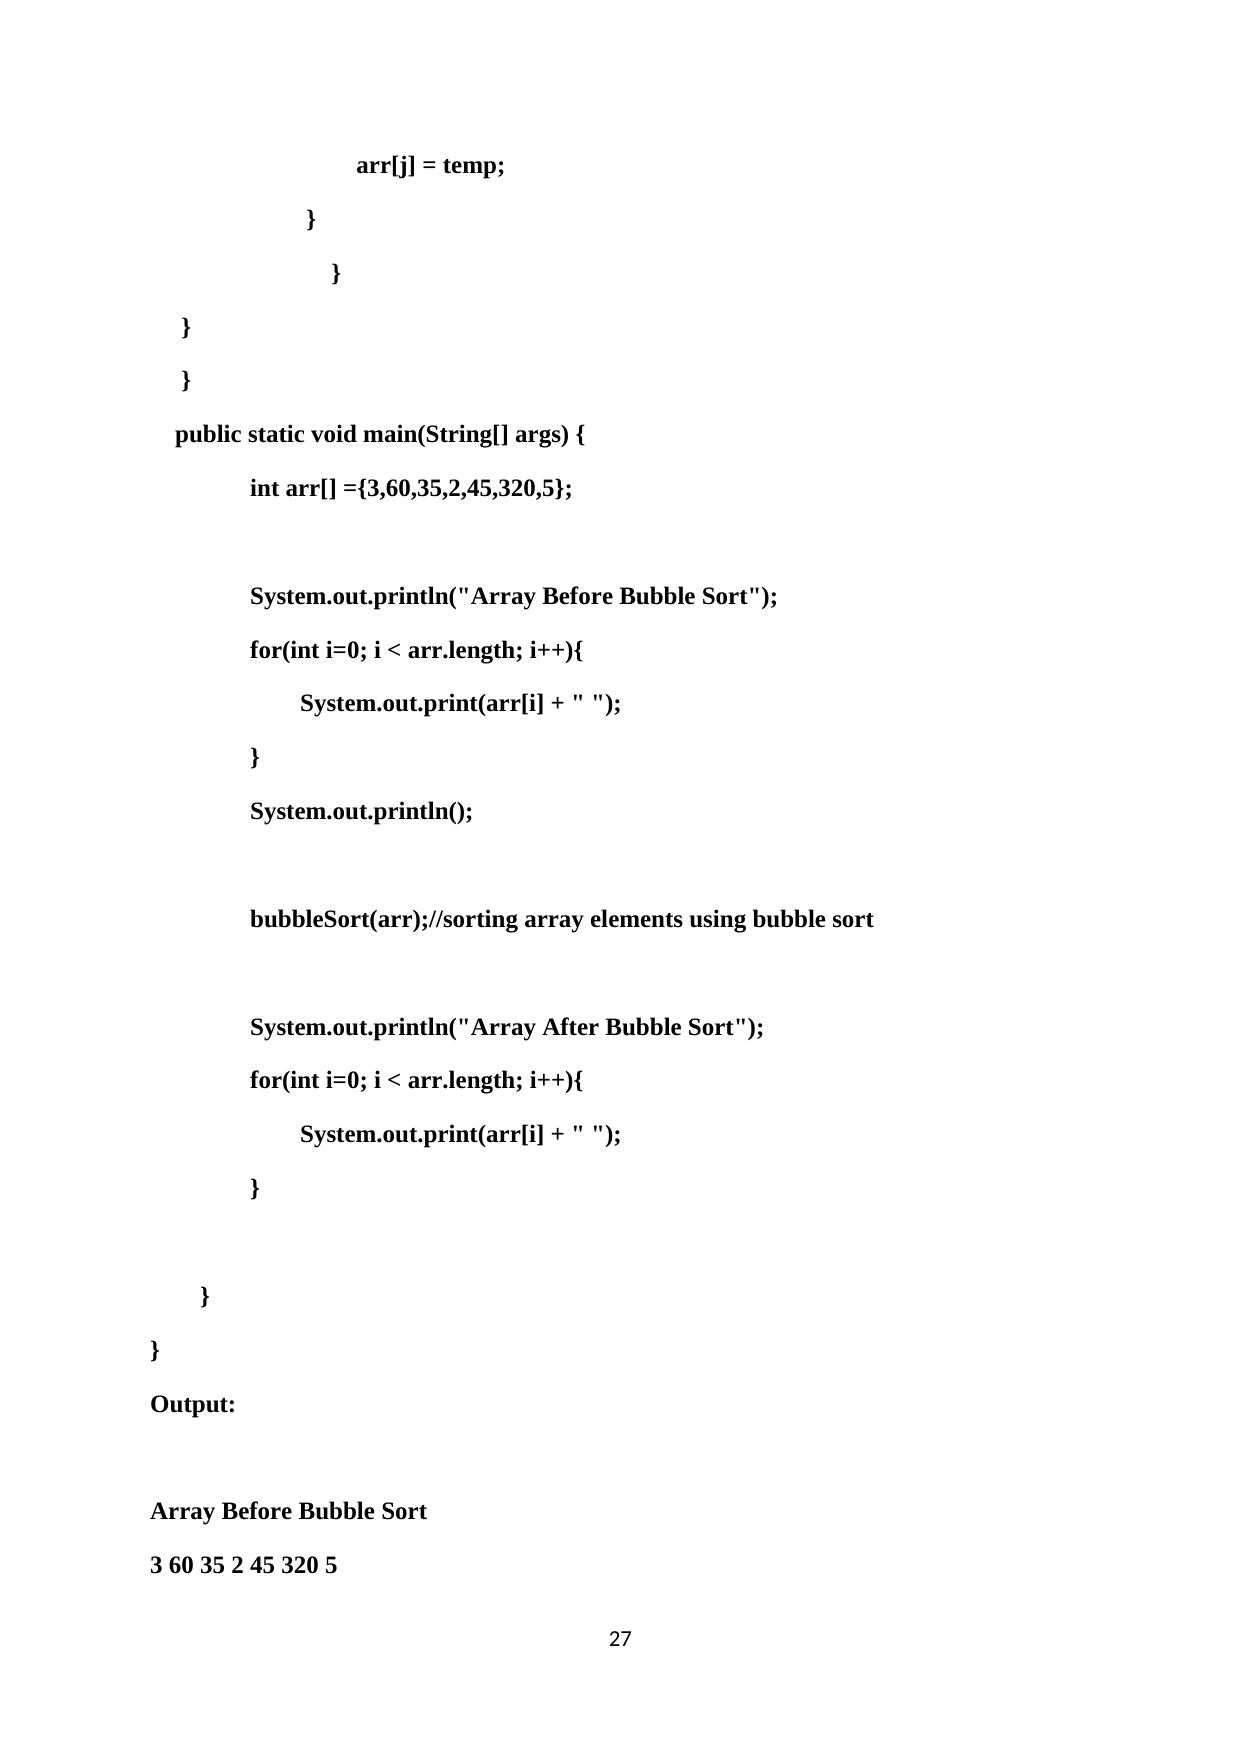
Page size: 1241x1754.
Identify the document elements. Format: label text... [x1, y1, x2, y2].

text } [150, 1173, 1090, 1202]
text int arr[] ={3,60,35,2,45,320,5}; [150, 473, 1090, 502]
text } [150, 365, 1090, 394]
text 3 60 35 2 45 320 5 [150, 1550, 1090, 1579]
text } [150, 742, 1090, 771]
text System.out.println("Array Before Bubble Sort"); [150, 581, 1090, 609]
text public static void main(String[] args) { [150, 419, 1090, 448]
text } [150, 1281, 1090, 1310]
text System.out.print(arr[i] + " "); [150, 688, 1090, 717]
text Array Before Bubble Sort [150, 1496, 1090, 1525]
text } [150, 204, 1090, 233]
text bubbleSort(arr);//sorting array elements using bubble sort [150, 904, 1090, 933]
text } [150, 1335, 1090, 1363]
text System.out.println(); [150, 796, 1090, 825]
text } [150, 258, 1090, 286]
text for(int i=0; i < arr.length; i++){ [150, 1066, 1090, 1094]
text System.out.print(arr[i] + " "); [150, 1119, 1090, 1148]
text arr[j] = temp; [150, 150, 1090, 179]
text Output: [150, 1389, 1090, 1417]
text for(int i=0; i < arr.length; i++){ [150, 635, 1090, 663]
text System.out.println("Array After Bubble Sort"); [150, 1012, 1090, 1040]
text } [150, 312, 1090, 340]
